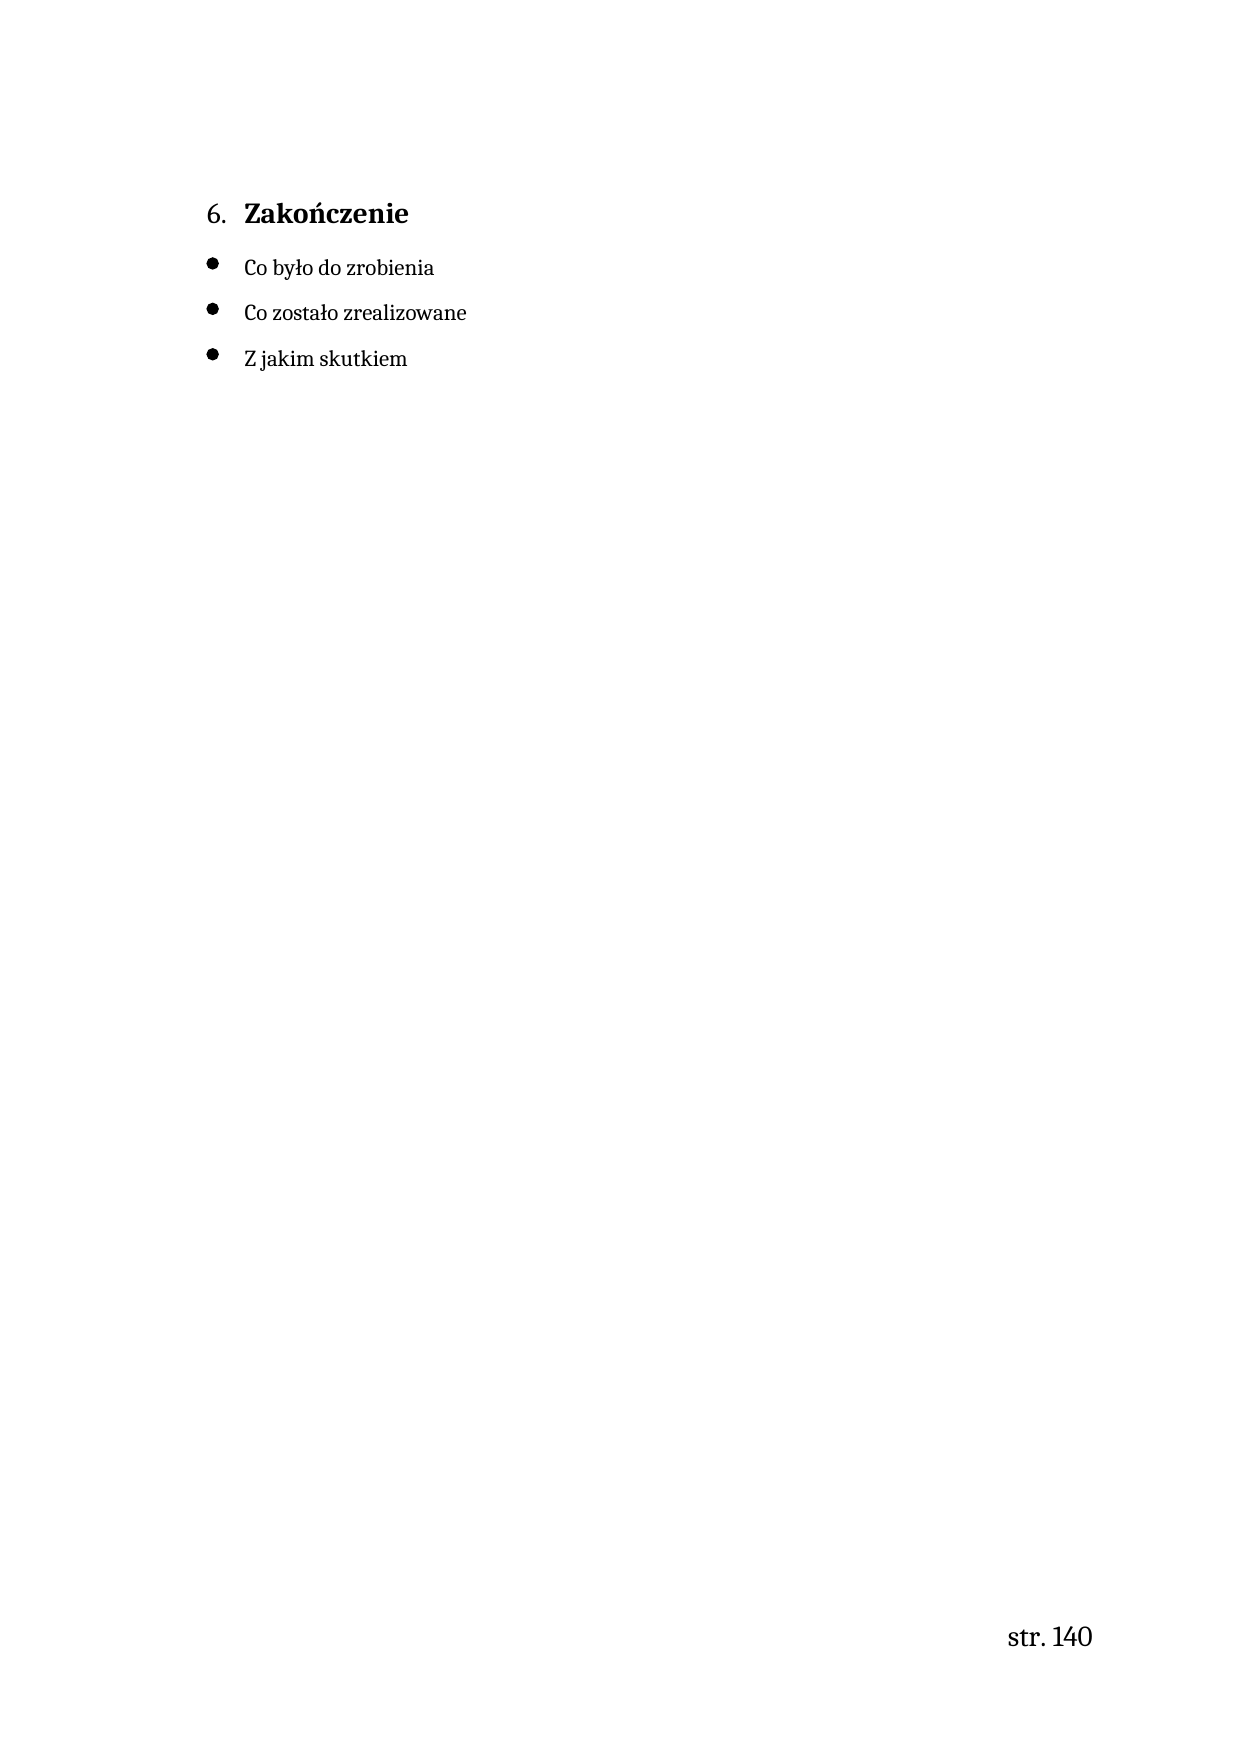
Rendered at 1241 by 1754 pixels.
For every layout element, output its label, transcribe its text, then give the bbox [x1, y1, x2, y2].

list Co zostało zrealizowane [207, 297, 1092, 328]
subtitle Zakończenie [207, 198, 1092, 231]
list Co było do zrobienia [207, 252, 1092, 282]
list Z jakim skutkiem [207, 343, 1092, 373]
